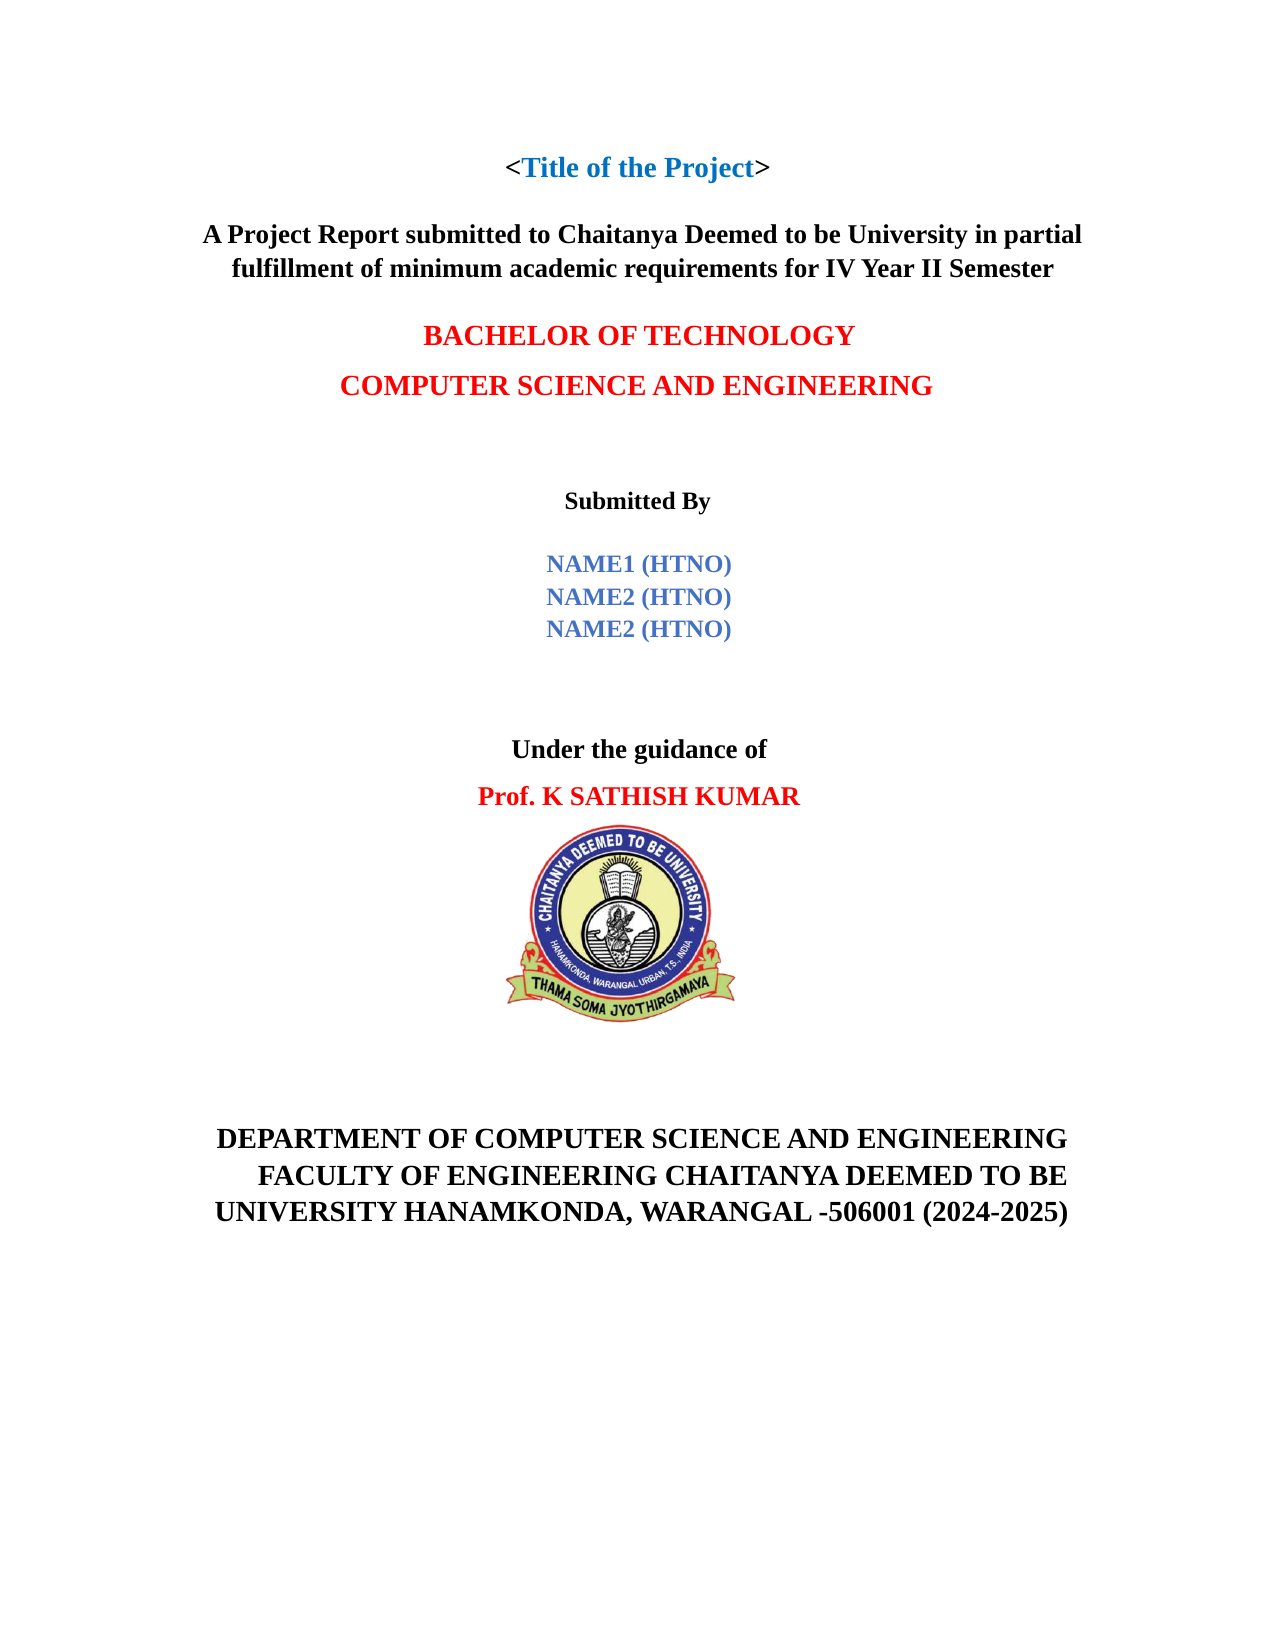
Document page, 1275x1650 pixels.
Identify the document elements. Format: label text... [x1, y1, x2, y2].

text NAME2 (HTNO) [150, 614, 1128, 643]
text NAME2 (HTNO) [150, 582, 1128, 610]
text <Title of the Project> [150, 151, 1125, 184]
text NAME1 (HTNO) [150, 549, 1128, 577]
text A Project Report submitted to Chaitanya Deemed to be University in partial fulfillment of minimum academic requirements for IV Year II Semester [150, 218, 1135, 283]
text DEPARTMENT OF COMPUTER SCIENCE AND ENGINEERING FACULTY OF ENGINEERING CHAITANYA DEEMED TO BE UNIVERSITY HANAMKONDA, WARANGAL -506001 (2024-2025) [150, 1121, 1068, 1227]
picture [498, 813, 739, 1043]
subtitle Submitted By [150, 486, 1125, 514]
text COMPUTER SCIENCE AND ENGINEERING [339, 368, 1135, 402]
subtitle Under the guidance of [150, 734, 1128, 765]
subtitle BACHELOR OF TECHNOLOGY [150, 318, 1129, 352]
text Prof. K SATHISH KUMAR [150, 780, 1128, 811]
